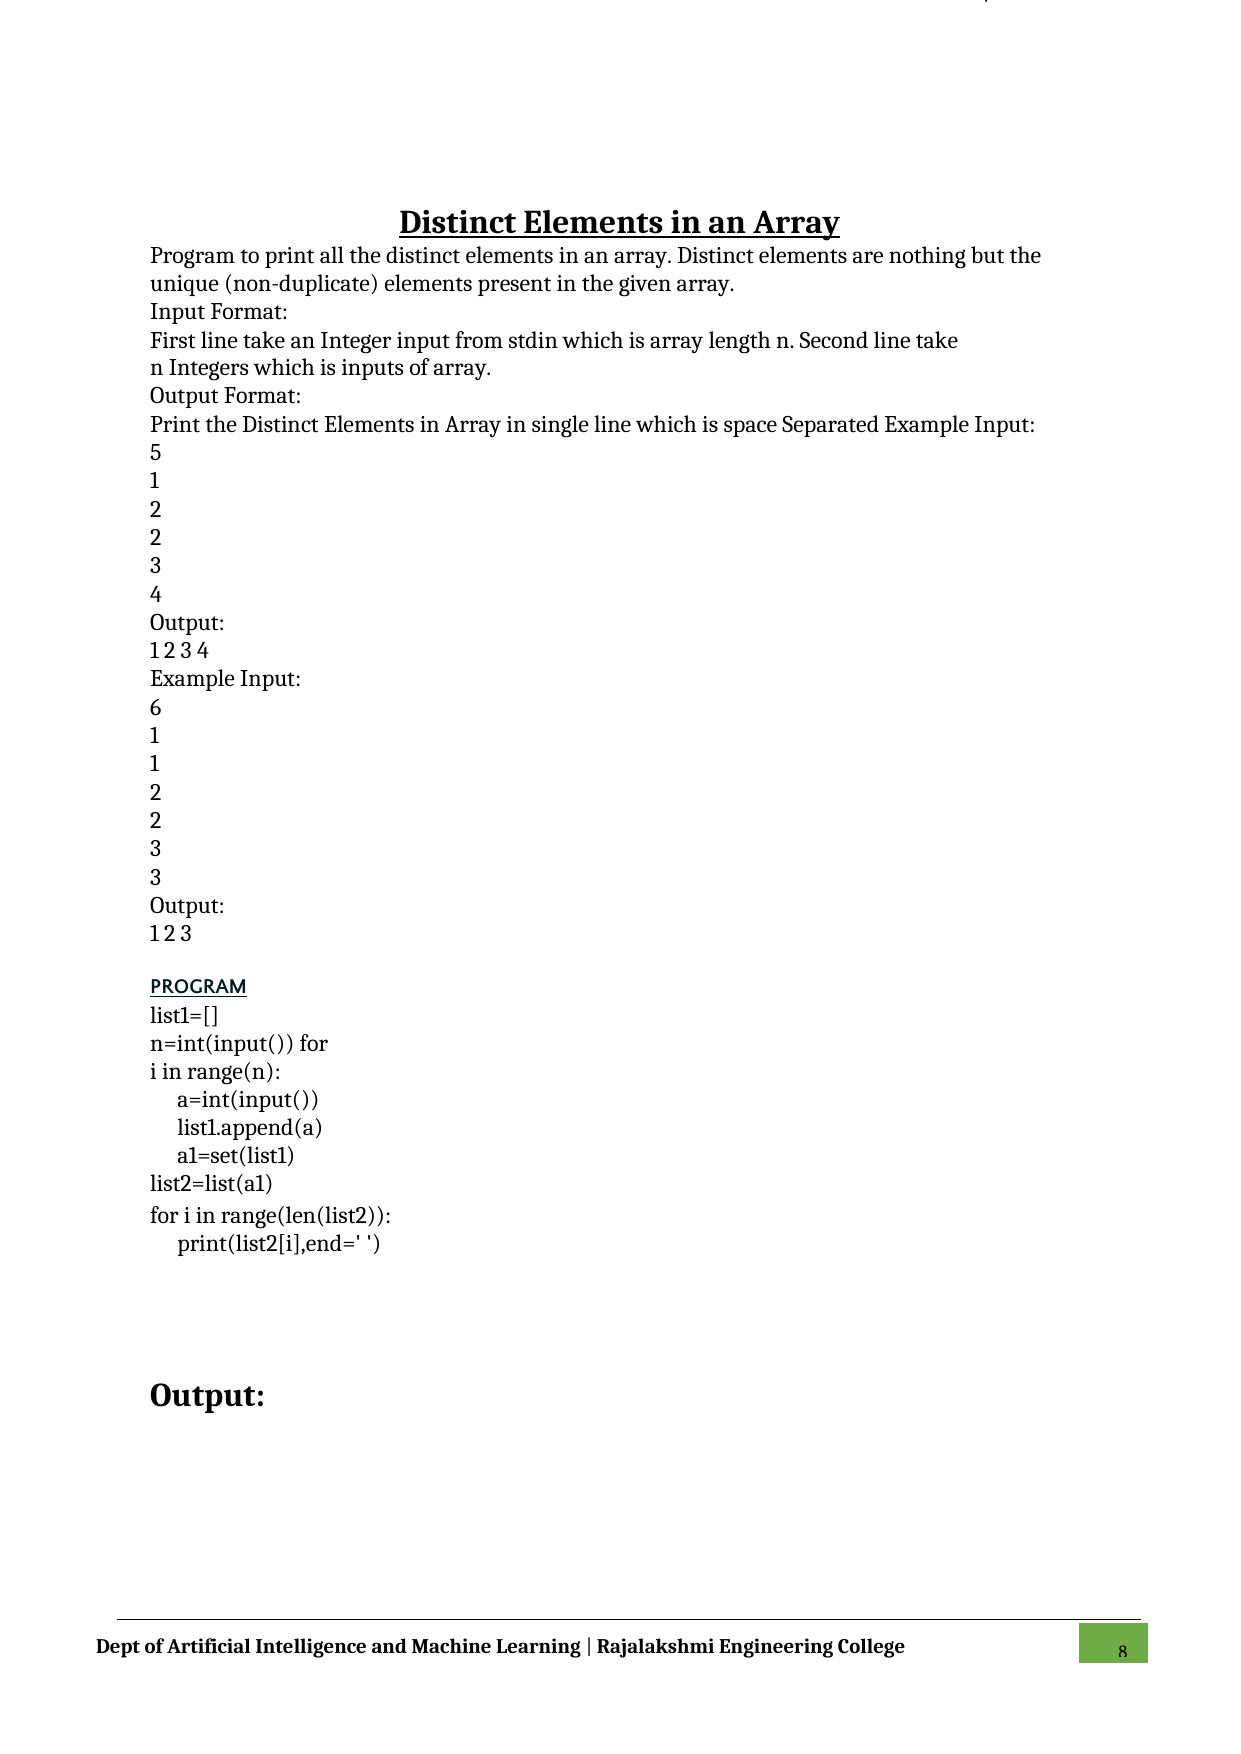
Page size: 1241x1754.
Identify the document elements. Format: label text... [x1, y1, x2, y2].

text 1 2 3 4 [150, 637, 1103, 664]
text 2 [150, 807, 1103, 834]
text list1=[] n=int(input()) for i in range(n): [150, 1002, 332, 1085]
text 2 [150, 524, 1103, 551]
subtitle Distinct Elements in an Array [399, 203, 1103, 242]
text 3 [150, 835, 1103, 863]
text Output: [150, 1376, 1103, 1414]
text 1 2 3 [150, 920, 1103, 948]
text for i in range(len(list2)): print(list2[i],end=' ') [150, 1202, 416, 1257]
text 4 [150, 580, 1103, 608]
text 1 [150, 467, 1103, 495]
text 3 [150, 552, 1103, 579]
text Program to print all the distinct elements in an array. Distinct elements are nothing but the unique (non-duplicate) elements present in the given array. [150, 242, 1103, 297]
text 1 [150, 722, 1103, 750]
text 5 [150, 439, 1103, 466]
text a=int(input()) list1.append(a) a1=set(list1) [177, 1086, 439, 1170]
text Output Format: [150, 382, 1103, 410]
text Output: [150, 892, 1103, 919]
text 3 [150, 864, 1103, 891]
text PROGRAM [150, 976, 1103, 999]
text 2 [150, 778, 1103, 806]
text list2=list(a1) [150, 1170, 1103, 1198]
text 1 [150, 750, 1103, 778]
text Input Format: [150, 298, 1103, 326]
text First line take an Integer input from stdin which is array length n. Second line take n Integers which is inputs of array. [150, 326, 966, 382]
text 2 [150, 495, 1103, 523]
text Print the Distinct Elements in Array in single line which is space Separated Example Input: [150, 411, 1085, 438]
text Example Input: [150, 665, 1103, 693]
text Output: [150, 609, 1103, 636]
text 6 [150, 693, 1103, 721]
